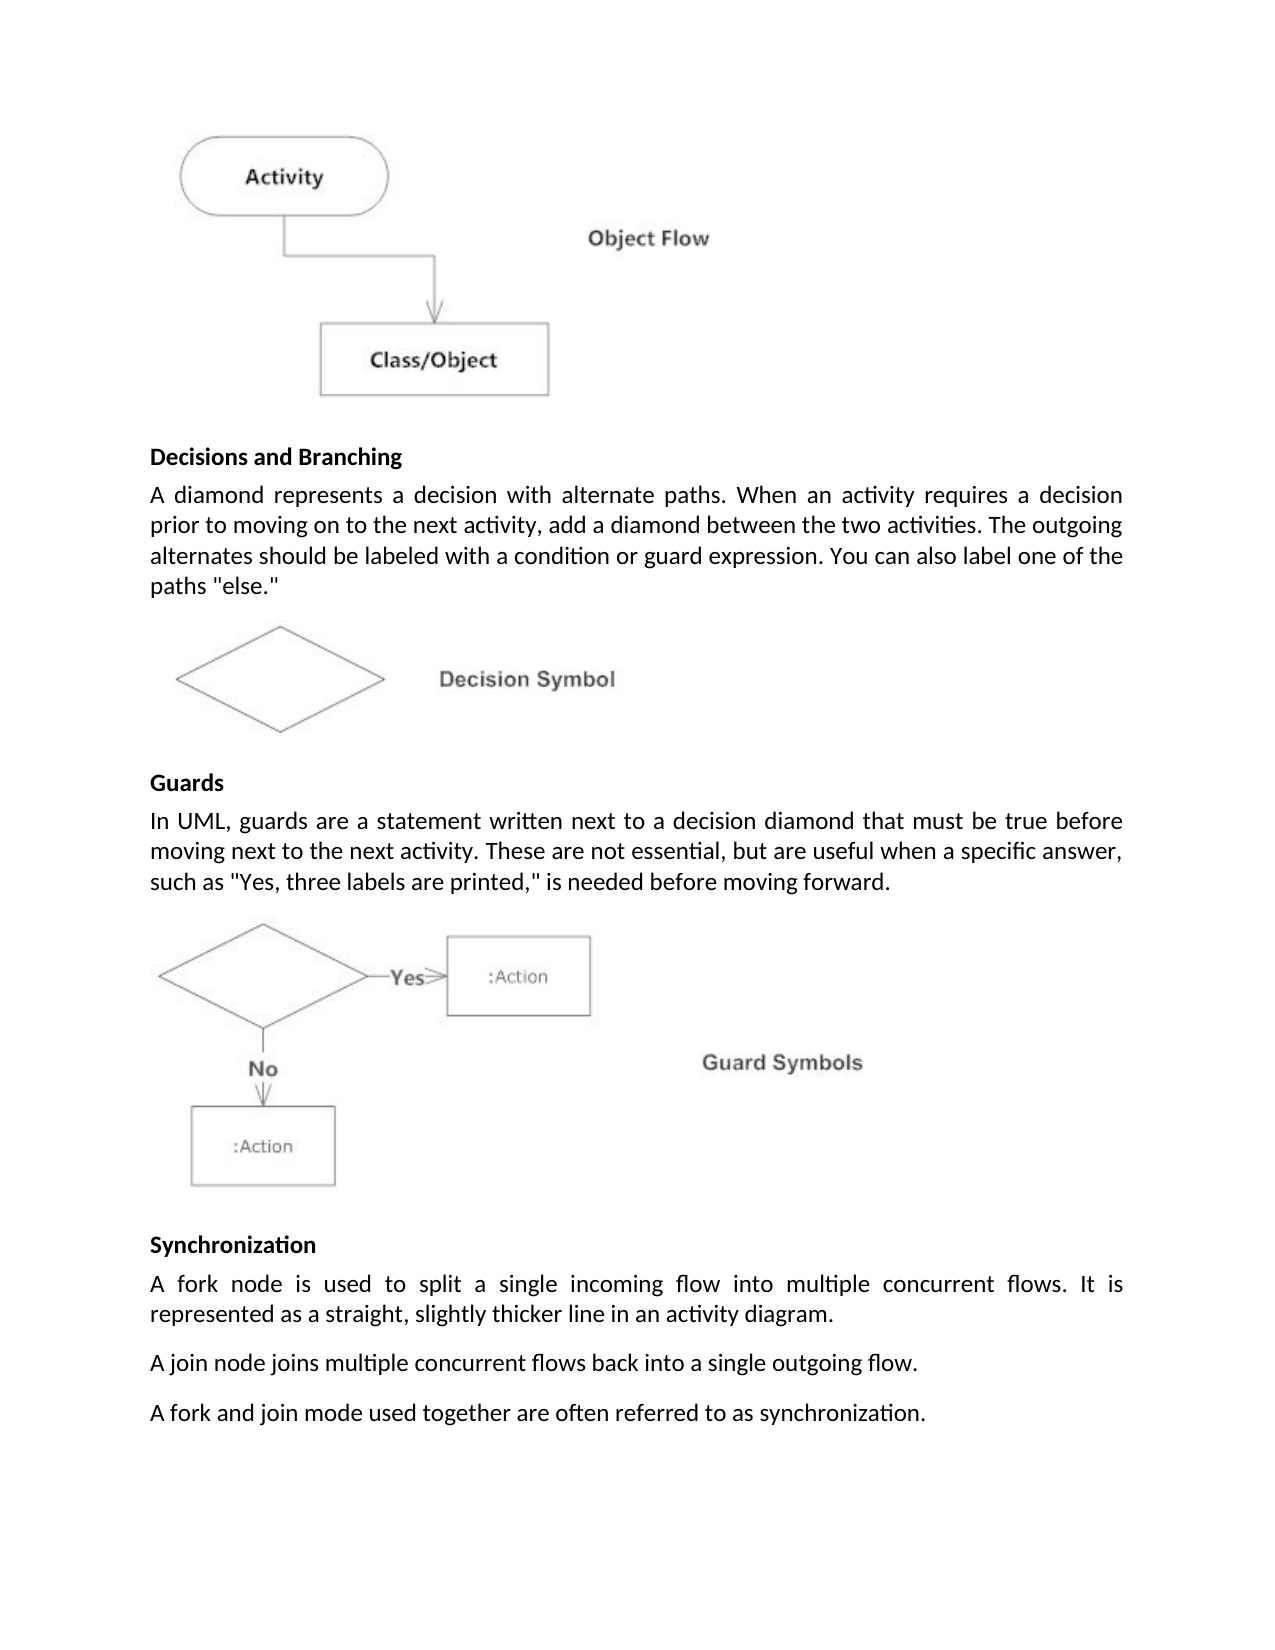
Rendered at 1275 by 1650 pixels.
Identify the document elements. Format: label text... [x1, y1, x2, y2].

text A diamond represents a decision with alternate paths. When an activity requires a decision prior to moving on to the next activity, add a diamond between the two activities. The outgoing alternates should be labeled with a condition or guard expression. You can also label one of the paths "else." [150, 479, 1125, 601]
text A fork node is used to split a single incoming flow into multiple concurrent flows. It is represented as a straight, slightly thicker line in an activity diagram. [150, 1268, 1125, 1329]
text A join node joins multiple concurrent flows back into a single outgoing flow. [150, 1347, 1125, 1378]
text Guards [150, 767, 1125, 797]
text Synchronization [150, 1229, 1125, 1260]
text In UML, guards are a statement written next to a decision diamond that must be true before moving next to the next activity. These are not essential, but are useful when a specific answer, such as "Yes, three labels are printed," is needed before moving forward. [150, 805, 1125, 897]
picture [150, 915, 910, 1206]
text Decisions and Branching [150, 441, 1125, 471]
text A fork and join mode used together are often referred to as synchronization. [150, 1397, 1125, 1427]
picture [150, 619, 666, 744]
picture [150, 121, 854, 418]
